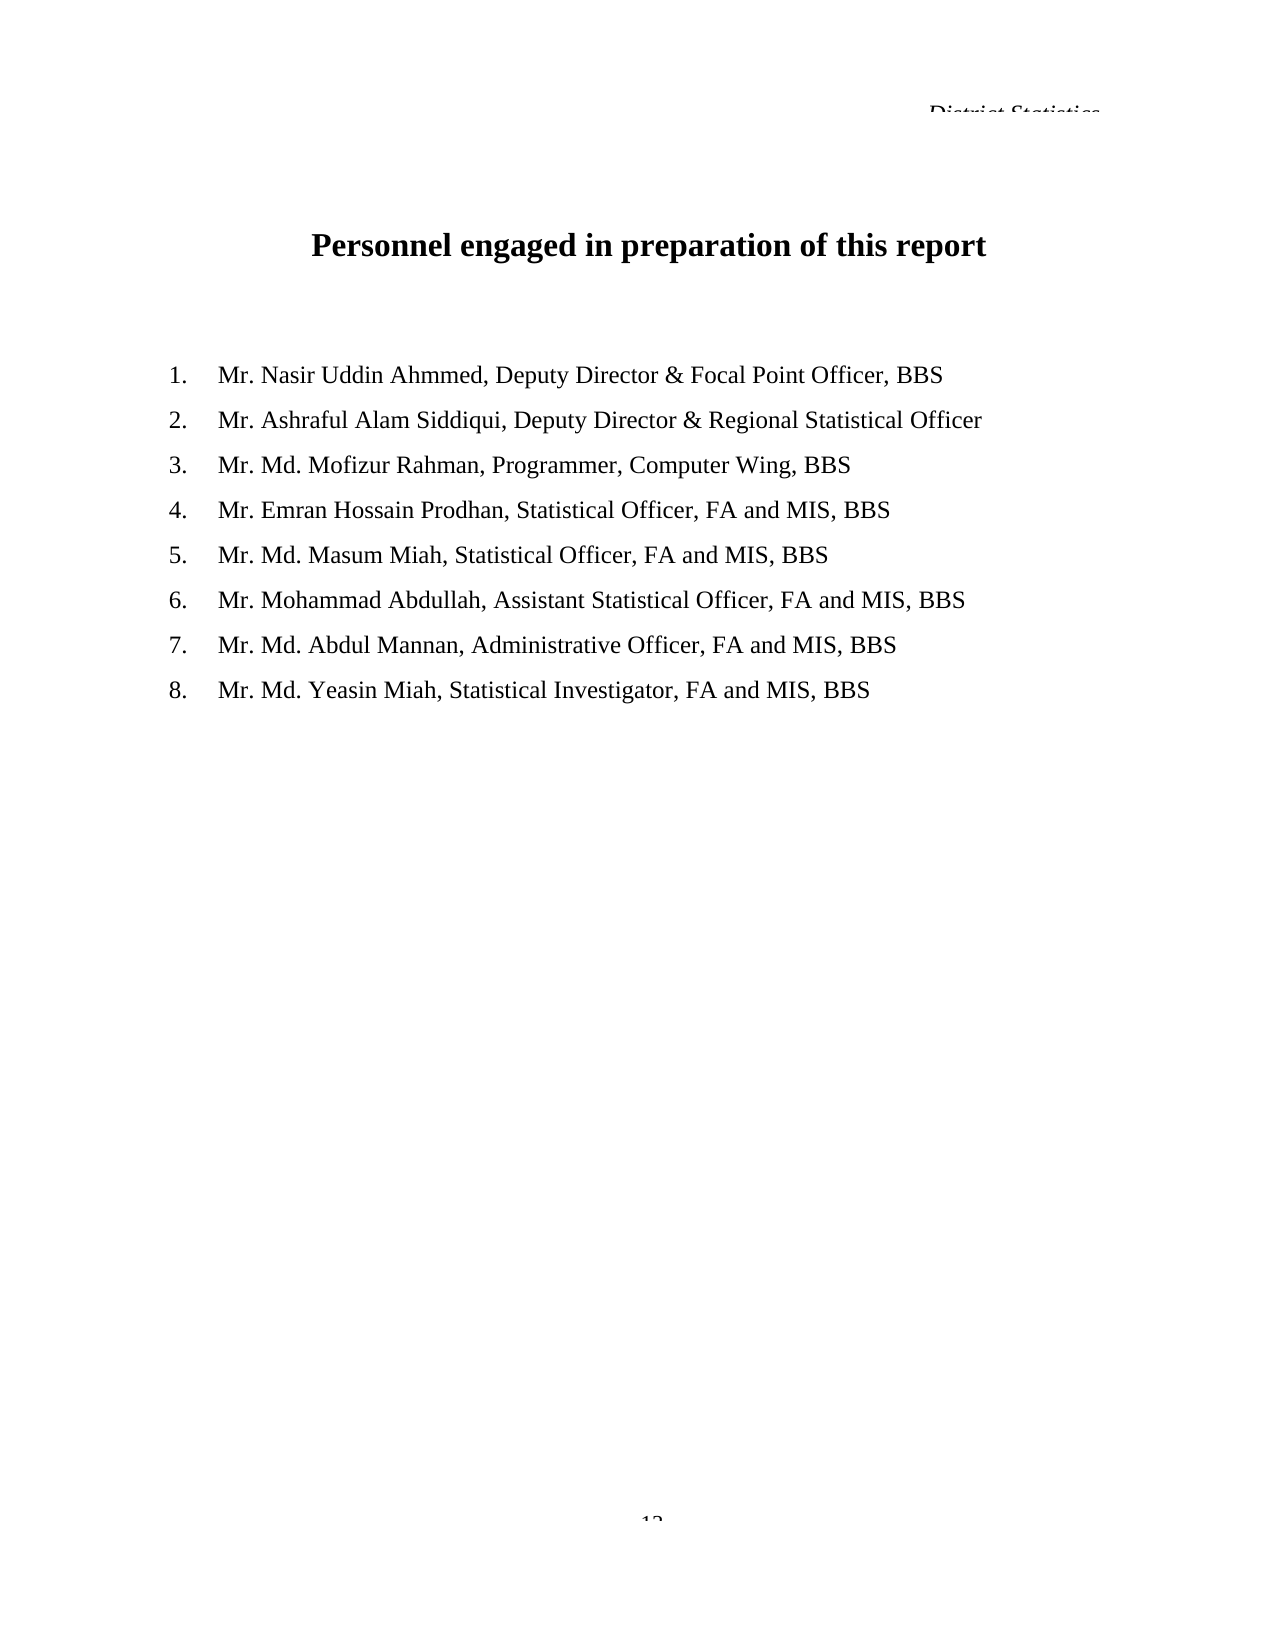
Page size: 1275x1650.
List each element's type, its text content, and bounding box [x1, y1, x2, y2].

list Mr. Nasir Uddin Ahmmed, Deputy Director & Focal Point Officer, BBS [169, 361, 1210, 389]
list Mr. Ashraful Alam Siddiqui, Deputy Director & Regional Statistical Officer [169, 406, 1210, 434]
list Mr. Md. Yeasin Miah, Statistical Investigator, FA and MIS, BBS [168, 676, 1210, 704]
list Mr. Emran Hossain Prodhan, Statistical Officer, FA and MIS, BBS [169, 496, 1210, 524]
list Mr. Md. Masum Miah, Statistical Officer, FA and MIS, BBS [168, 541, 1210, 569]
text Personnel engaged in preparation of this report [133, 225, 1164, 263]
list Mr. Md. Abdul Mannan, Administrative Officer, FA and MIS, BBS [168, 631, 1210, 659]
list Mr. Mohammad Abdullah, Assistant Statistical Officer, FA and MIS, BBS [168, 586, 1210, 614]
list Mr. Md. Mofizur Rahman, Programmer, Computer Wing, BBS [169, 451, 1210, 479]
